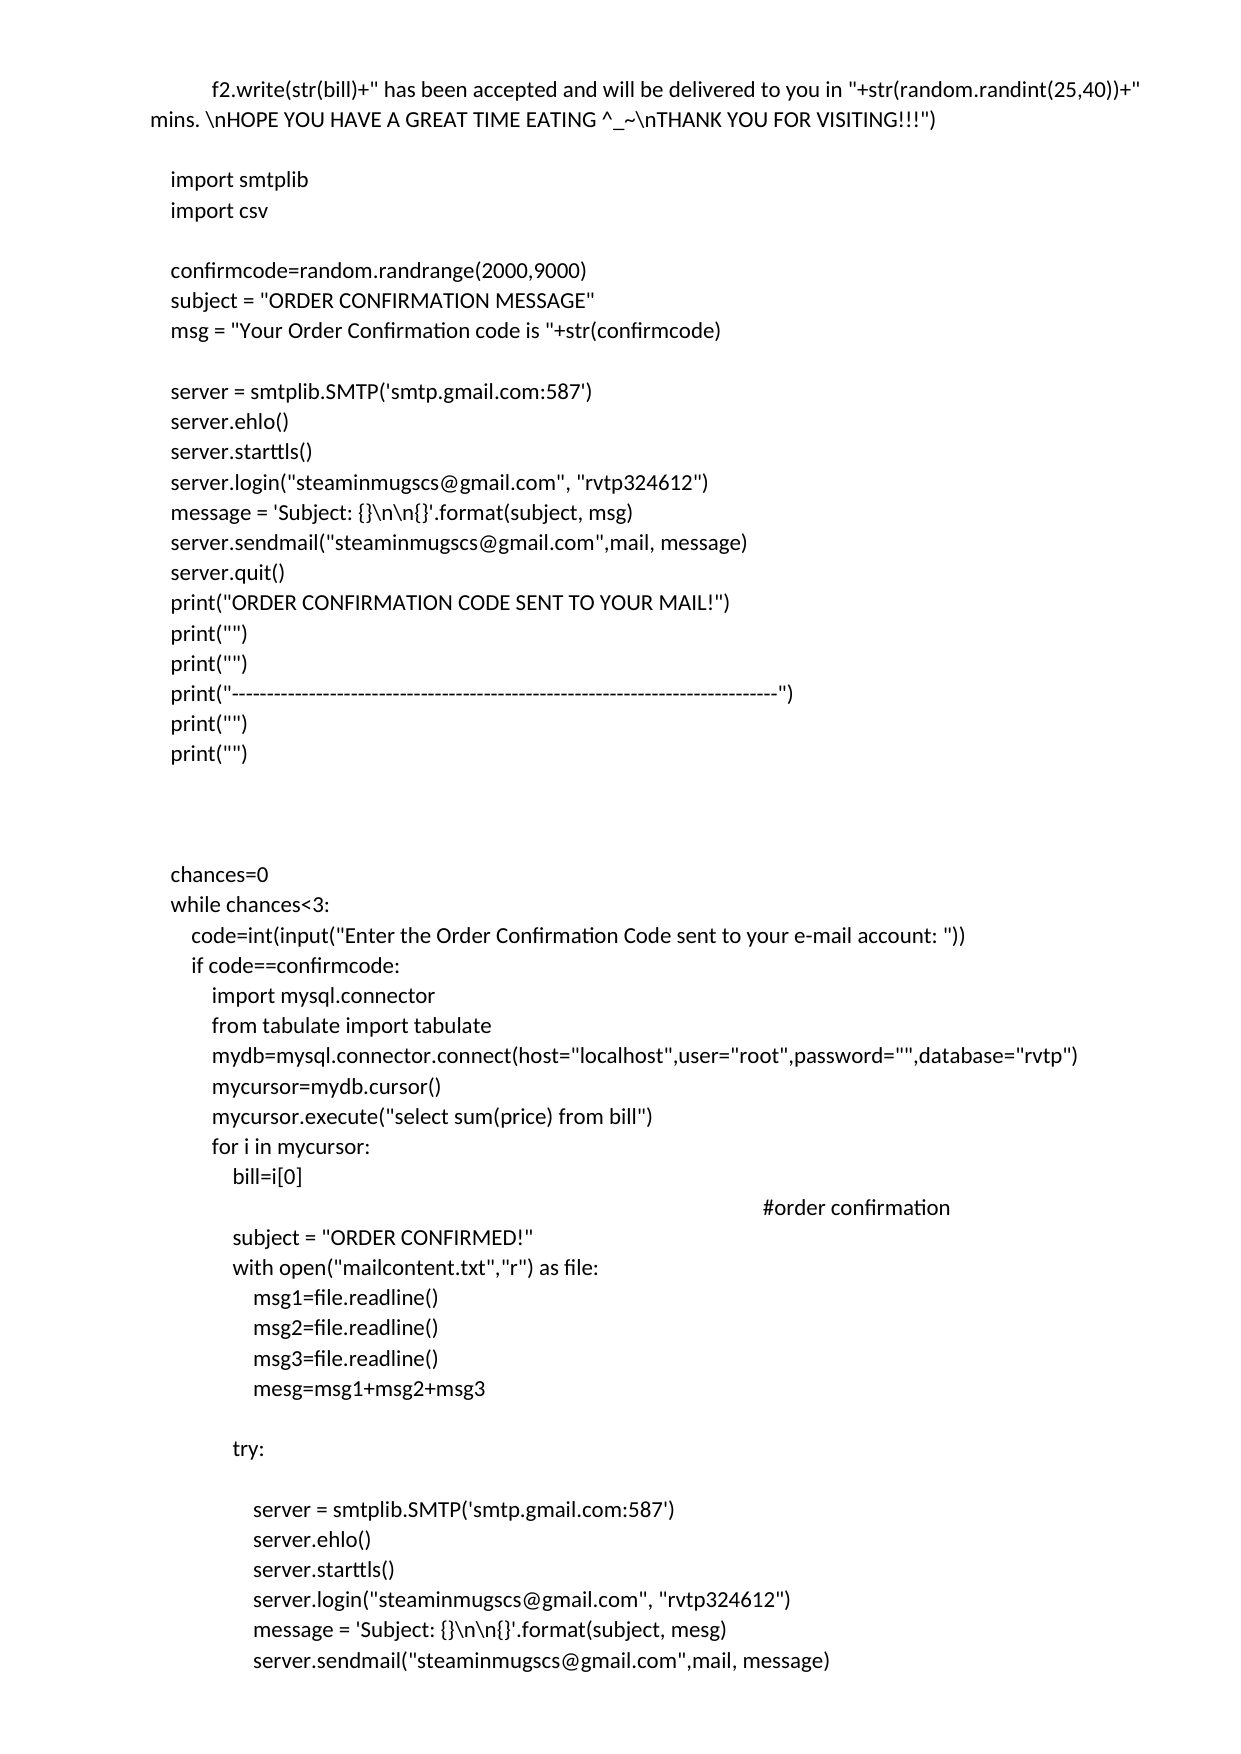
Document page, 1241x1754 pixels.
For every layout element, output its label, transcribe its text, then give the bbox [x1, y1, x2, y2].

list subject = "ORDER CONFIRMED!" [150, 1223, 1165, 1251]
list while chances<3: [150, 891, 1165, 919]
list server = smtplib.SMTP('smtp.gmail.com:587') [150, 377, 1165, 405]
list print("") [150, 619, 1165, 647]
list server.login("steaminmugscs@gmail.com", "rvtp324612") [150, 468, 1165, 496]
list server.ehlo() [150, 407, 1165, 435]
list print("") [150, 709, 1165, 737]
list from tabulate import tabulate [150, 1011, 1165, 1039]
list mycursor=mydb.cursor() [150, 1072, 1165, 1100]
list mycursor.execute("select sum(price) from bill") [150, 1102, 1165, 1130]
list f2.write(str(bill)+" has been accepted and will be delivered to you in "+str(random.randint(25,40))+" mins. \nHOPE YOU HAVE A GREAT TIME EATING ^_~\nTHANK YOU FOR VISITING!!!") [150, 75, 1165, 133]
list message = 'Subject: {}\n\n{}'.format(subject, mesg) [150, 1616, 1165, 1644]
list for i in mycursor: [150, 1132, 1165, 1160]
list server.starttls() [150, 1555, 1165, 1583]
list subject = "ORDER CONFIRMATION MESSAGE" [150, 286, 1165, 314]
list chances=0 [150, 860, 1165, 888]
list server.ehlo() [150, 1525, 1165, 1553]
list mesg=msg1+msg2+msg3 [150, 1374, 1165, 1402]
list try: [150, 1434, 1165, 1462]
list server.starttls() [150, 437, 1165, 466]
list #order confirmation [150, 1193, 1165, 1221]
list server.sendmail("steaminmugscs@gmail.com",mail, message) [150, 1646, 1165, 1674]
list import mysql.connector [150, 981, 1165, 1009]
list msg3=file.readline() [150, 1344, 1165, 1372]
list server = smtplib.SMTP('smtp.gmail.com:587') [150, 1495, 1165, 1523]
list msg2=file.readline() [150, 1313, 1165, 1342]
list msg = "Your Order Confirmation code is "+str(confirmcode) [150, 317, 1165, 345]
list confirmcode=random.randrange(2000,9000) [150, 256, 1165, 284]
list print("") [150, 649, 1165, 677]
list import smtplib [150, 166, 1165, 194]
list msg1=file.readline() [150, 1283, 1165, 1311]
list mydb=mysql.connector.connect(host="localhost",user="root",password="",database="rvtp") [150, 1042, 1165, 1070]
list bill=i[0] [150, 1162, 1165, 1191]
list server.sendmail("steaminmugscs@gmail.com",mail, message) [150, 528, 1165, 556]
list with open("mailcontent.txt","r") as file: [150, 1253, 1165, 1281]
list server.login("steaminmugscs@gmail.com", "rvtp324612") [150, 1585, 1165, 1613]
list import csv [150, 196, 1165, 224]
list if code==confirmcode: [150, 951, 1165, 979]
list print("ORDER CONFIRMATION CODE SENT TO YOUR MAIL!") [150, 588, 1165, 617]
list server.quit() [150, 558, 1165, 586]
list print("") [150, 739, 1165, 768]
list print("------------------------------------------------------------------------------") [150, 679, 1165, 707]
list code=int(input("Enter the Order Confirmation Code sent to your e-mail account: ")) [150, 921, 1165, 949]
list message = 'Subject: {}\n\n{}'.format(subject, msg) [150, 498, 1165, 526]
